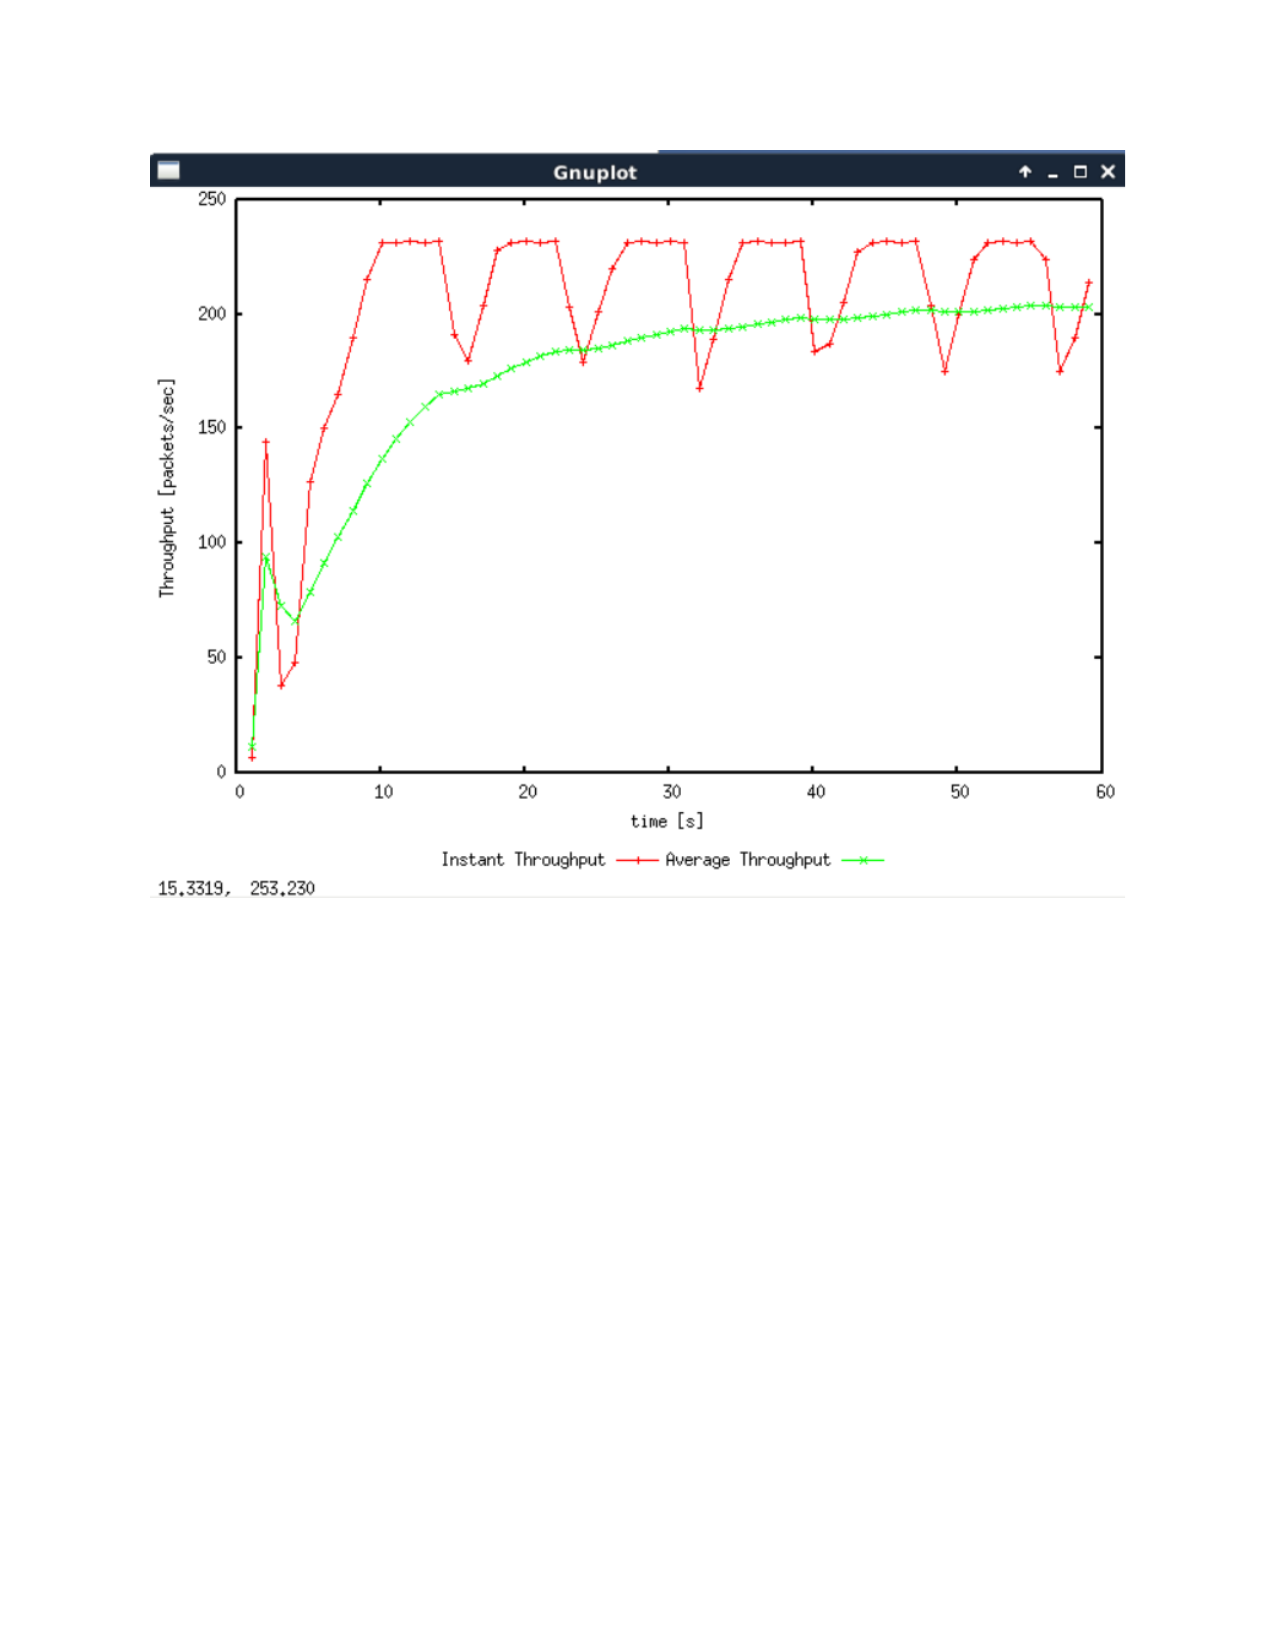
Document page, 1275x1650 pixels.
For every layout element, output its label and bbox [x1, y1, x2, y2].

picture [150, 150, 1125, 898]
